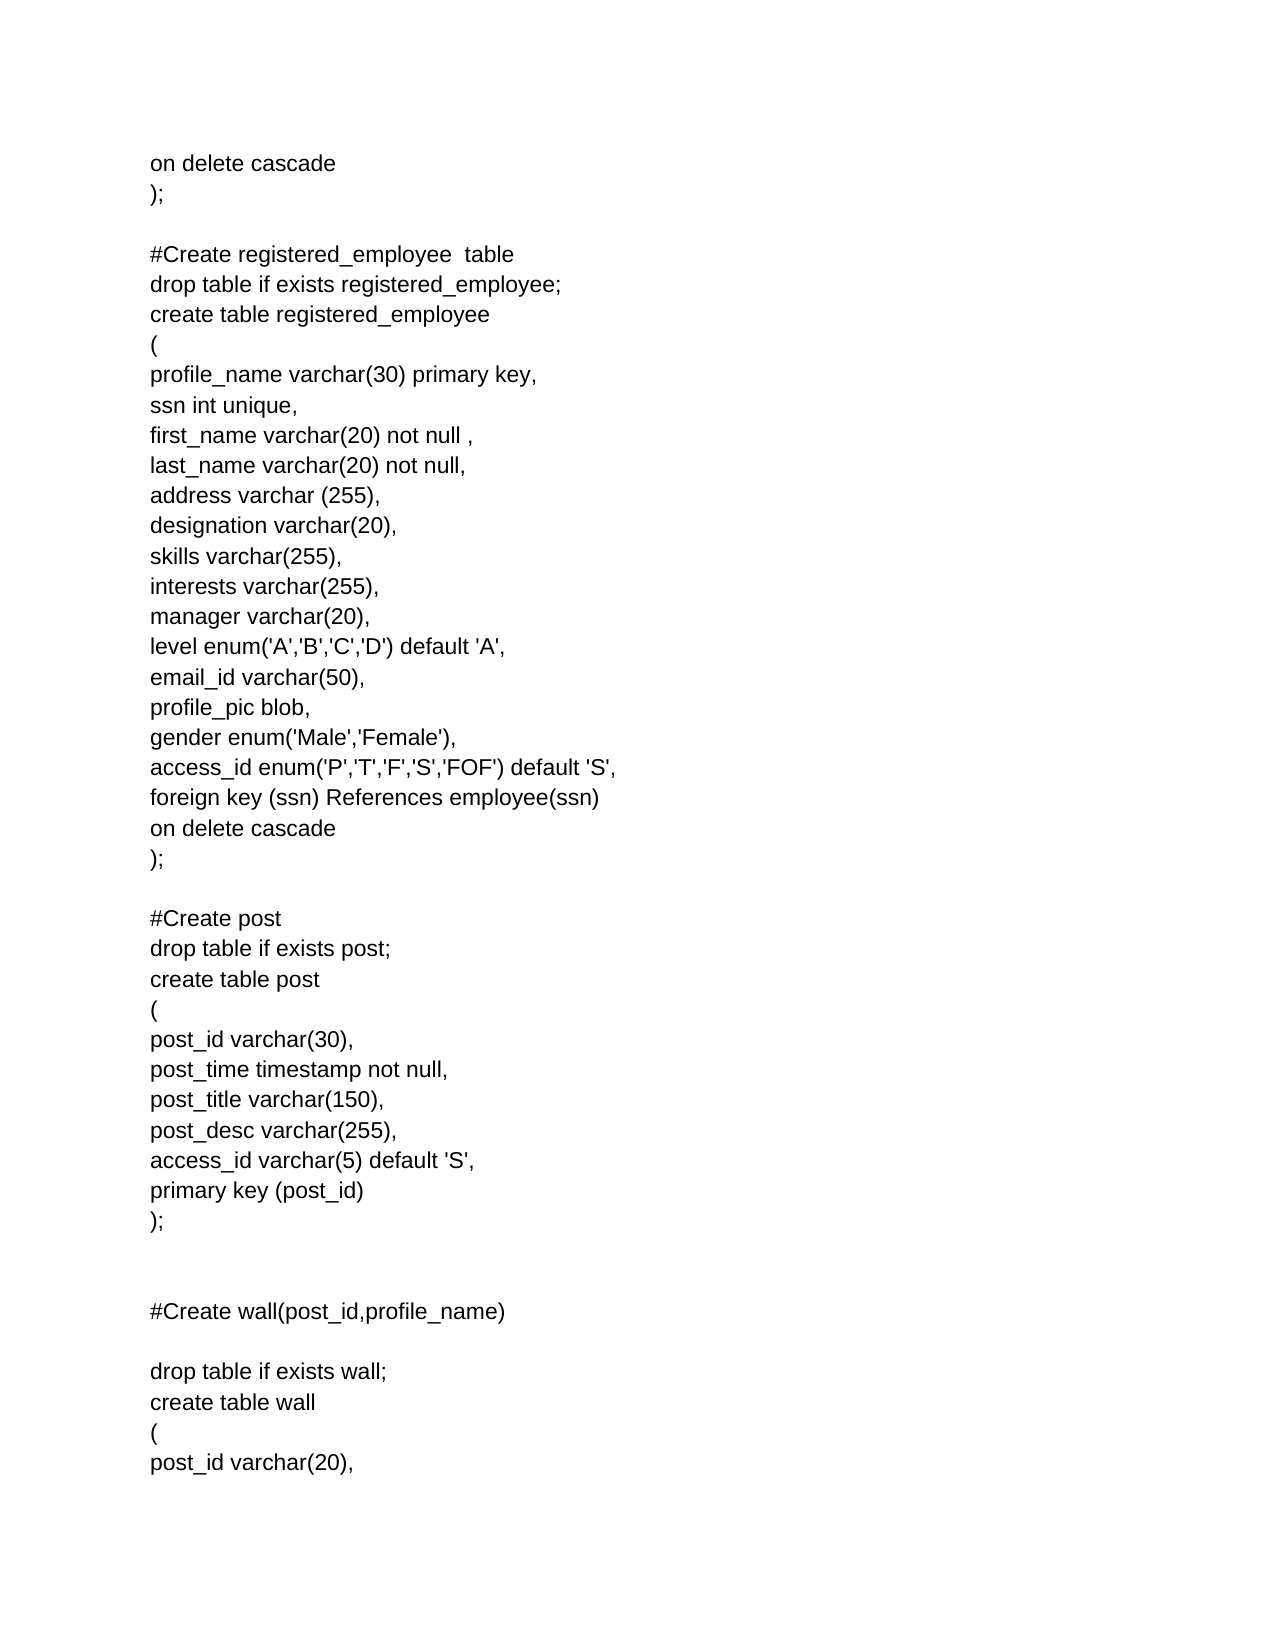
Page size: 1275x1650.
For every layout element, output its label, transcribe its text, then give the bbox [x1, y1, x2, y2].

text #Create registered_employee table [150, 241, 1125, 267]
text post_time timestamp not null, [150, 1056, 1125, 1083]
text drop table if exists registered_employee; [150, 271, 1125, 297]
text level enum('A','B','C','D') default 'A', [150, 633, 1125, 660]
text ssn int unique, [150, 392, 1125, 418]
text ( [150, 331, 1125, 358]
text #Create post [150, 905, 1125, 932]
text ( [150, 996, 1125, 1022]
text last_name varchar(20) not null, [150, 452, 1125, 478]
text primary key (post_id) [150, 1177, 1125, 1203]
text create table post [150, 966, 1125, 992]
text first_name varchar(20) not null , [150, 422, 1125, 448]
text on delete cascade [150, 150, 1125, 176]
text foreign key (ssn) References employee(ssn) [150, 784, 1125, 811]
text ( [150, 1419, 1125, 1445]
text ); [150, 845, 1125, 871]
text interests varchar(255), [150, 573, 1125, 599]
text profile_pic blob, [150, 694, 1125, 720]
text #Create wall(post_id,profile_name) [150, 1298, 1125, 1324]
text post_title varchar(150), [150, 1086, 1125, 1113]
text access_id varchar(5) default 'S', [150, 1147, 1125, 1173]
text create table wall [150, 1388, 1125, 1415]
text access_id enum('P','T','F','S','FOF') default 'S', [150, 754, 1125, 781]
text post_desc varchar(255), [150, 1117, 1125, 1143]
text on delete cascade [150, 814, 1125, 841]
text ); [150, 180, 1125, 207]
text drop table if exists post; [150, 935, 1125, 962]
text create table registered_employee [150, 301, 1125, 327]
text post_id varchar(20), [150, 1449, 1125, 1475]
text post_id varchar(30), [150, 1026, 1125, 1052]
text manager varchar(20), [150, 603, 1125, 629]
text profile_name varchar(30) primary key, [150, 361, 1125, 388]
text address varchar (255), [150, 482, 1125, 509]
text skills varchar(255), [150, 543, 1125, 569]
text designation varchar(20), [150, 512, 1125, 539]
text drop table if exists wall; [150, 1358, 1125, 1385]
text gender enum('Male','Female'), [150, 724, 1125, 750]
text ); [150, 1207, 1125, 1234]
text email_id varchar(50), [150, 663, 1125, 690]
